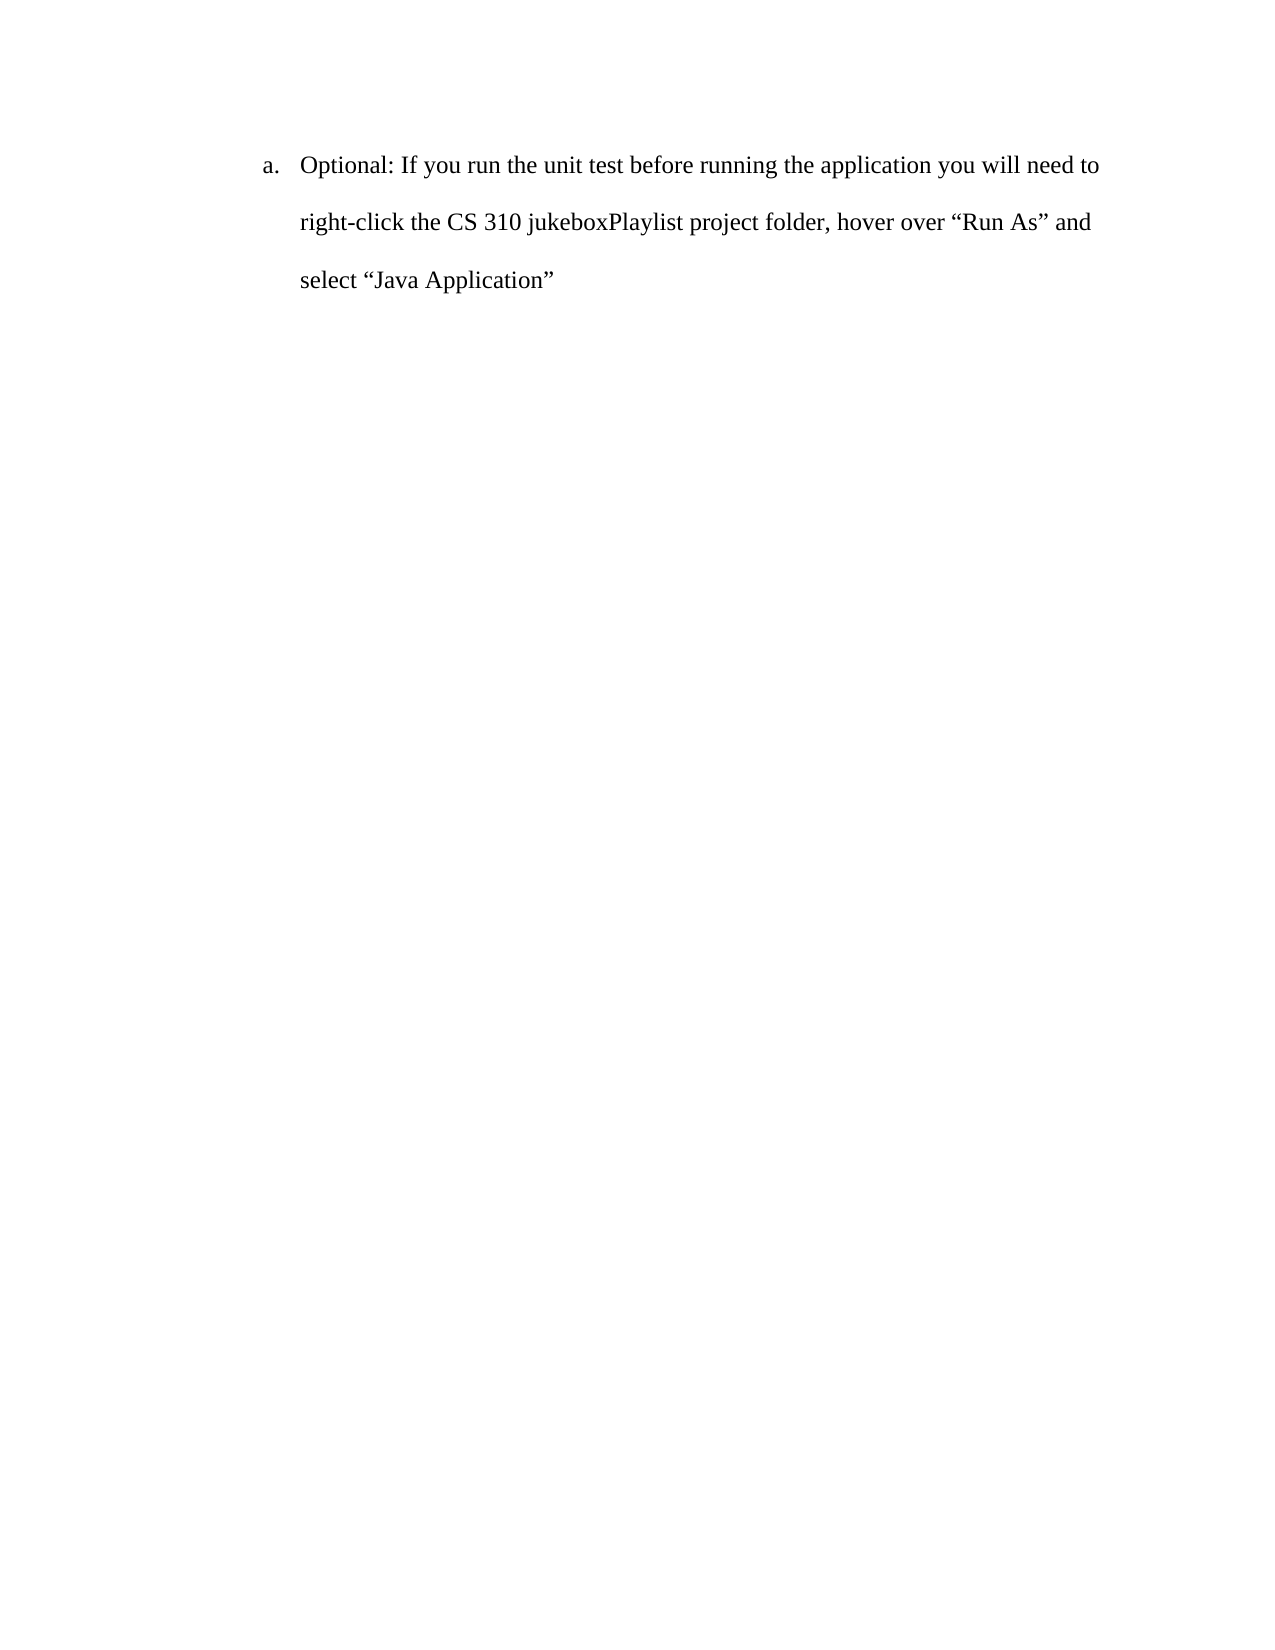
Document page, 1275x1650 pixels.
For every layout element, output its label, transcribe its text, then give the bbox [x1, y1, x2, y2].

list Optional: If you run the unit test before running the application you will need to right-click the CS 310 jukeboxPlaylist project folder, hover over “Run As” and select “Java Application” [262, 150, 1125, 294]
